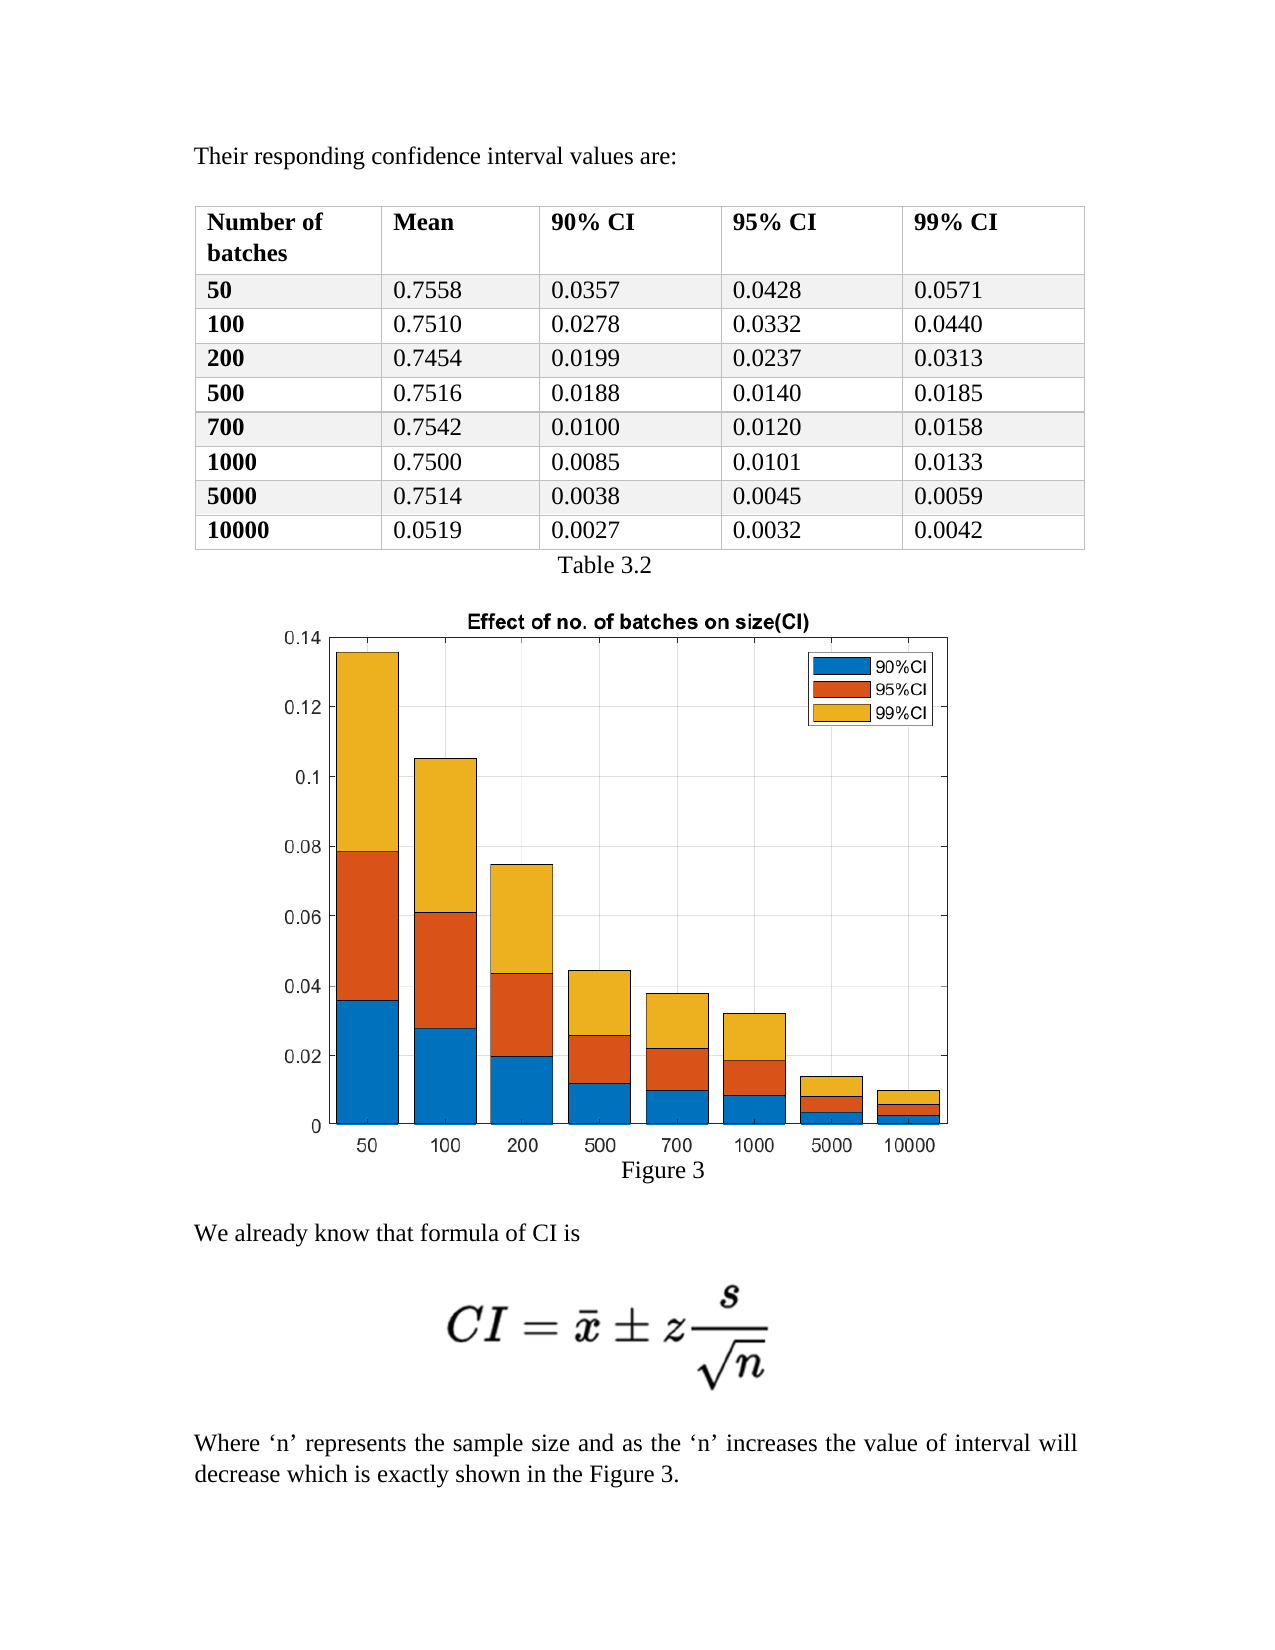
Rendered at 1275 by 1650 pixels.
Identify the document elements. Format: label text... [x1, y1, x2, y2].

table_cell 0.0038 [540, 481, 721, 514]
table_cell 0.0188 [540, 378, 721, 411]
table_header 90% CI [540, 207, 721, 274]
text Their responding confidence interval values are: [193, 141, 1080, 170]
table_header Number of batches [196, 207, 381, 274]
table_cell 0.7516 [382, 378, 539, 411]
table_cell 0.0133 [903, 447, 1084, 480]
table_cell 0.0140 [722, 378, 902, 411]
table_cell 0.0120 [722, 413, 902, 446]
table_cell 0.0313 [903, 344, 1084, 377]
table_cell 0.0278 [540, 309, 721, 342]
table_cell 0.0045 [722, 481, 902, 514]
table_header 95% CI [722, 207, 902, 274]
table_cell 0.7454 [382, 344, 539, 377]
table_header 99% CI [903, 207, 1084, 274]
table_cell 0.0332 [722, 309, 902, 342]
table_cell 0.0101 [722, 447, 902, 480]
table_cell 0.7542 [382, 413, 539, 446]
picture [282, 612, 948, 1154]
table_cell 0.7500 [382, 447, 539, 480]
table_cell 5000 [196, 481, 381, 514]
table_header Mean [382, 207, 539, 274]
table_cell 0.0199 [540, 344, 721, 377]
table_cell 0.7558 [382, 275, 539, 308]
table_cell 0.0032 [722, 516, 902, 549]
picture [445, 1282, 774, 1393]
table_cell 500 [196, 378, 381, 411]
table_cell 0.7514 [382, 481, 539, 514]
table_cell 0.0027 [540, 516, 721, 549]
table_cell 700 [196, 413, 381, 446]
text Table 3.2 [195, 550, 1085, 579]
table_cell 0.0428 [722, 275, 902, 308]
table_cell 200 [196, 344, 381, 377]
table_cell 0.0571 [903, 275, 1084, 308]
table_cell 0.0042 [903, 516, 1084, 549]
table_cell 0.0357 [540, 275, 721, 308]
table_cell 1000 [196, 447, 381, 480]
table_cell 0.0100 [540, 413, 721, 446]
table_cell 0.0085 [540, 447, 721, 480]
table_cell 0.0519 [382, 516, 539, 549]
table_cell 0.0185 [903, 378, 1084, 411]
text Where ‘n’ represents the sample size and as the ‘n’ increases the value of interval will decrease which is exactly shown in the Figure 3. [193, 1428, 1080, 1487]
table_cell 0.0237 [722, 344, 902, 377]
text We already know that formula of CI is [193, 1218, 1085, 1247]
table_cell 10000 [196, 516, 381, 549]
subtitle Figure 3 [240, 1156, 1085, 1184]
table_cell 0.0158 [903, 413, 1084, 446]
table_cell 0.0059 [903, 481, 1084, 514]
table_cell 0.0440 [903, 309, 1084, 342]
table_cell 50 [196, 275, 381, 308]
table_cell 100 [196, 309, 381, 342]
table_cell 0.7510 [382, 309, 539, 342]
